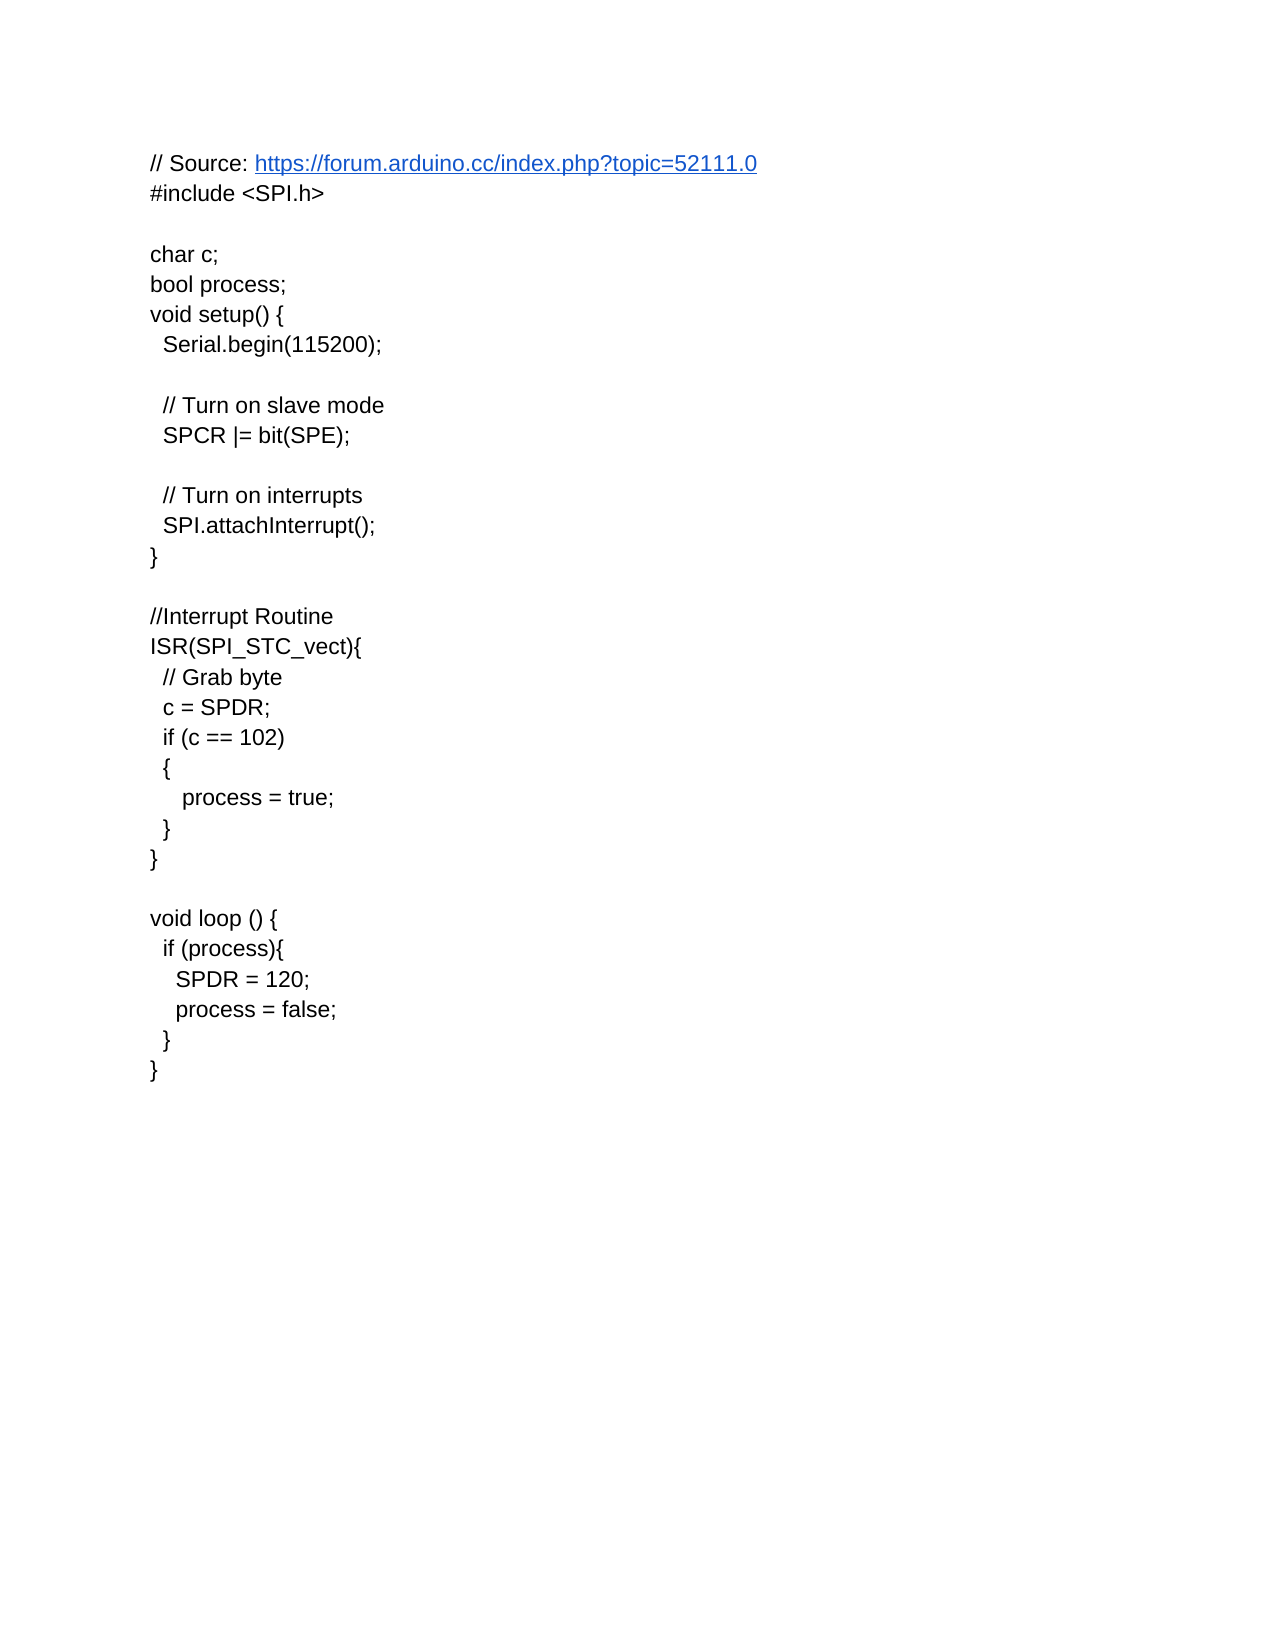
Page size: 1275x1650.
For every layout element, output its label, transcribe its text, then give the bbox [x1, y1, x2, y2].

text SPI.attachInterrupt(); [150, 512, 1125, 539]
text process = true; [150, 784, 1125, 811]
text process = false; [150, 996, 1125, 1022]
text char c; [150, 241, 1125, 267]
text // Source: https://forum.arduino.cc/index.php?topic=52111.0 [150, 150, 1125, 176]
text } [150, 845, 1125, 871]
text } [150, 1026, 1125, 1052]
text if (c == 102) [150, 724, 1125, 750]
text { [150, 754, 1125, 781]
text ISR(SPI_STC_vect){ [150, 633, 1125, 660]
text SPCR |= bit(SPE); [150, 422, 1125, 448]
text Serial.begin(115200); [150, 331, 1125, 358]
text // Turn on slave mode [150, 392, 1125, 418]
text //Interrupt Routine [150, 603, 1125, 629]
text // Turn on interrupts [150, 482, 1125, 509]
text void loop () { [150, 905, 1125, 932]
text void setup() { [150, 301, 1125, 327]
text // Grab byte [150, 663, 1125, 690]
text if (process){ [150, 935, 1125, 962]
text } [150, 1056, 1125, 1083]
text c = SPDR; [150, 694, 1125, 720]
text } [150, 814, 1125, 841]
text SPDR = 120; [150, 966, 1125, 992]
text bool process; [150, 271, 1125, 297]
text #include <SPI.h> [150, 180, 1125, 207]
text } [150, 543, 1125, 569]
